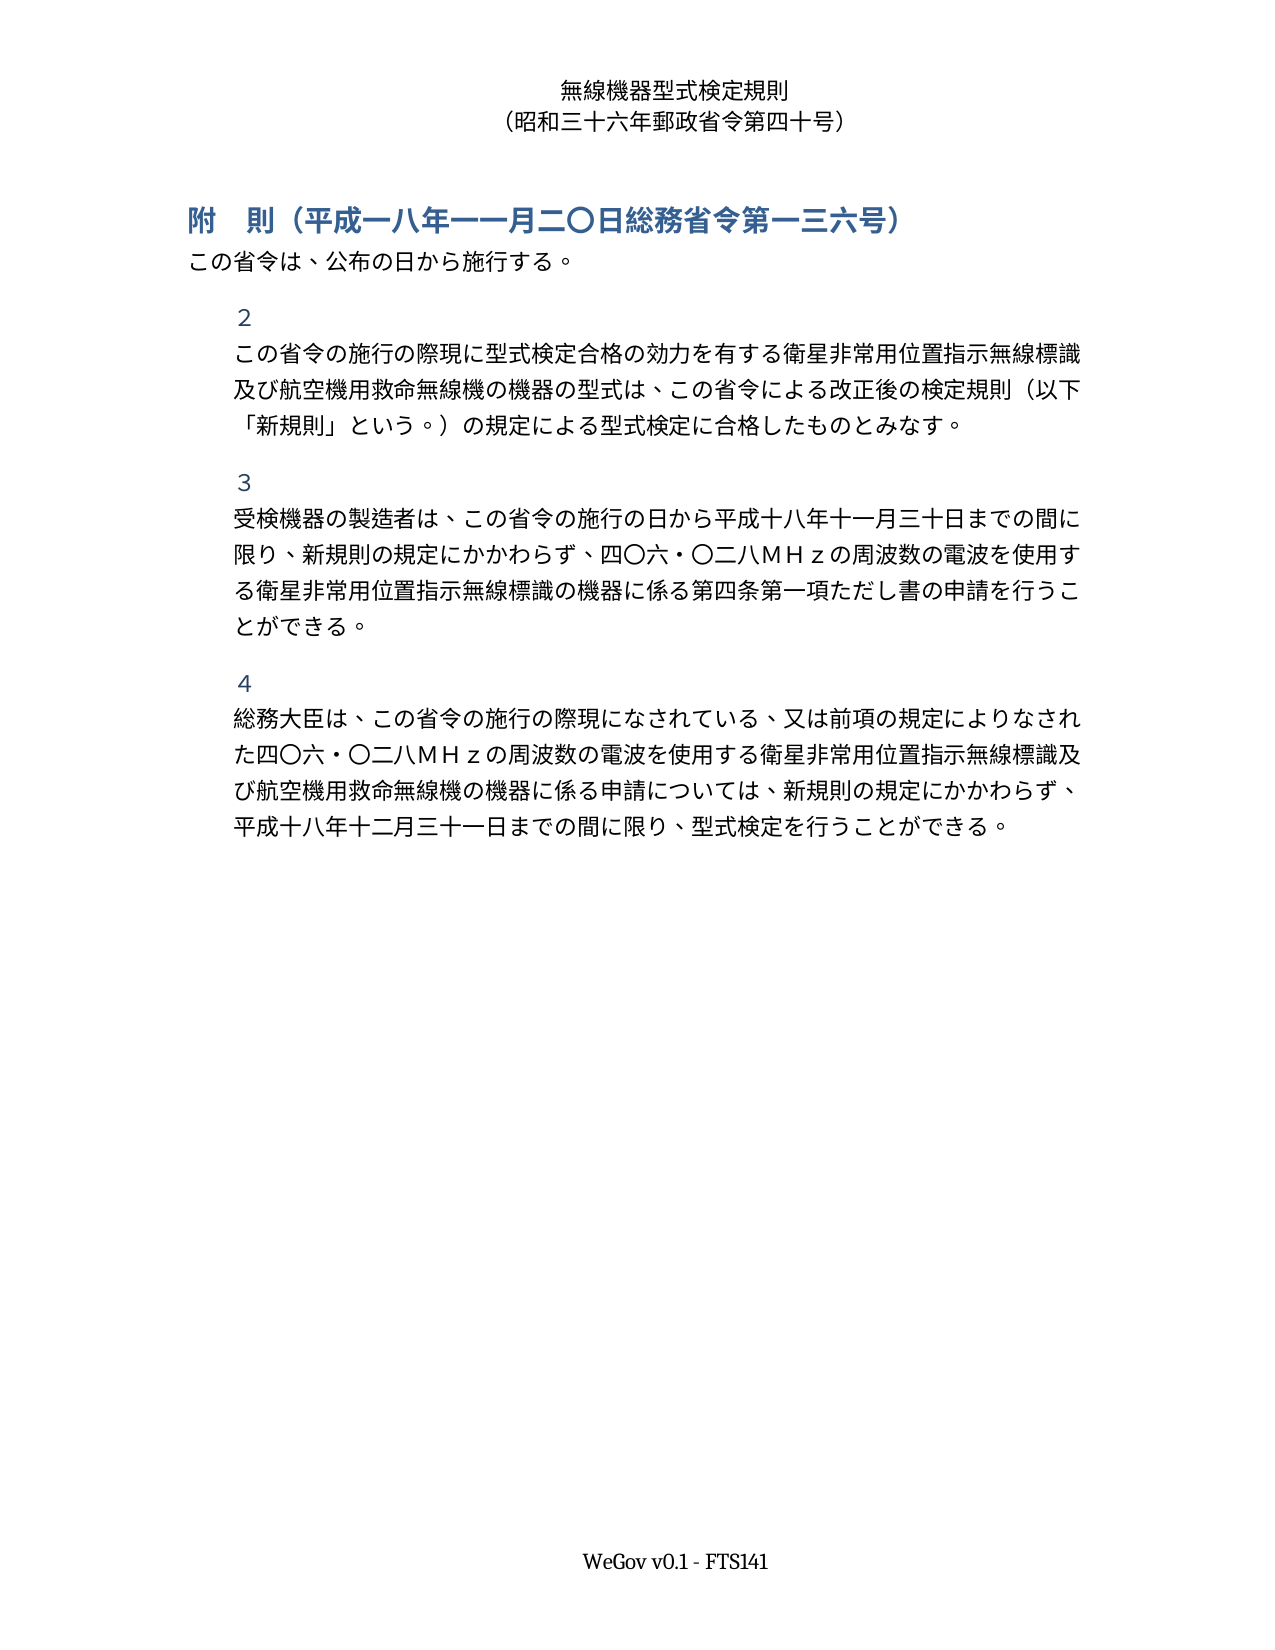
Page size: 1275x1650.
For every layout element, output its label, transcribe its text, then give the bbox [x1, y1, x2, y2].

subtitle ３ [233, 467, 1087, 498]
text 受検機器の製造者は、この省令の施行の日から平成十八年十一月三十日までの間に限り、新規則の規定にかかわらず、四〇六・〇二八ＭＨｚの周波数の電波を使用する衛星非常用位置指示無線標識の機器に係る第四条第一項ただし書の申請を行うことができる。 [233, 503, 1087, 642]
subtitle 附 則（平成一八年一一月二〇日総務省令第一三六号） [187, 200, 1087, 240]
text この省令は、公布の日から施行する。 [187, 246, 1087, 277]
subtitle ４ [233, 667, 1087, 699]
text この省令の施行の際現に型式検定合格の効力を有する衛星非常用位置指示無線標識及び航空機用救命無線機の機器の型式は、この省令による改正後の検定規則（以下「新規則」という。）の規定による型式検定に合格したものとみなす。 [233, 338, 1087, 441]
text 総務大臣は、この省令の施行の際現になされている、又は前項の規定によりなされた四〇六・〇二八ＭＨｚの周波数の電波を使用する衛星非常用位置指示無線標識及び航空機用救命無線機の機器に係る申請については、新規則の規定にかかわらず、平成十八年十二月三十一日までの間に限り、型式検定を行うことができる。 [233, 703, 1087, 842]
subtitle ２ [233, 302, 1087, 334]
